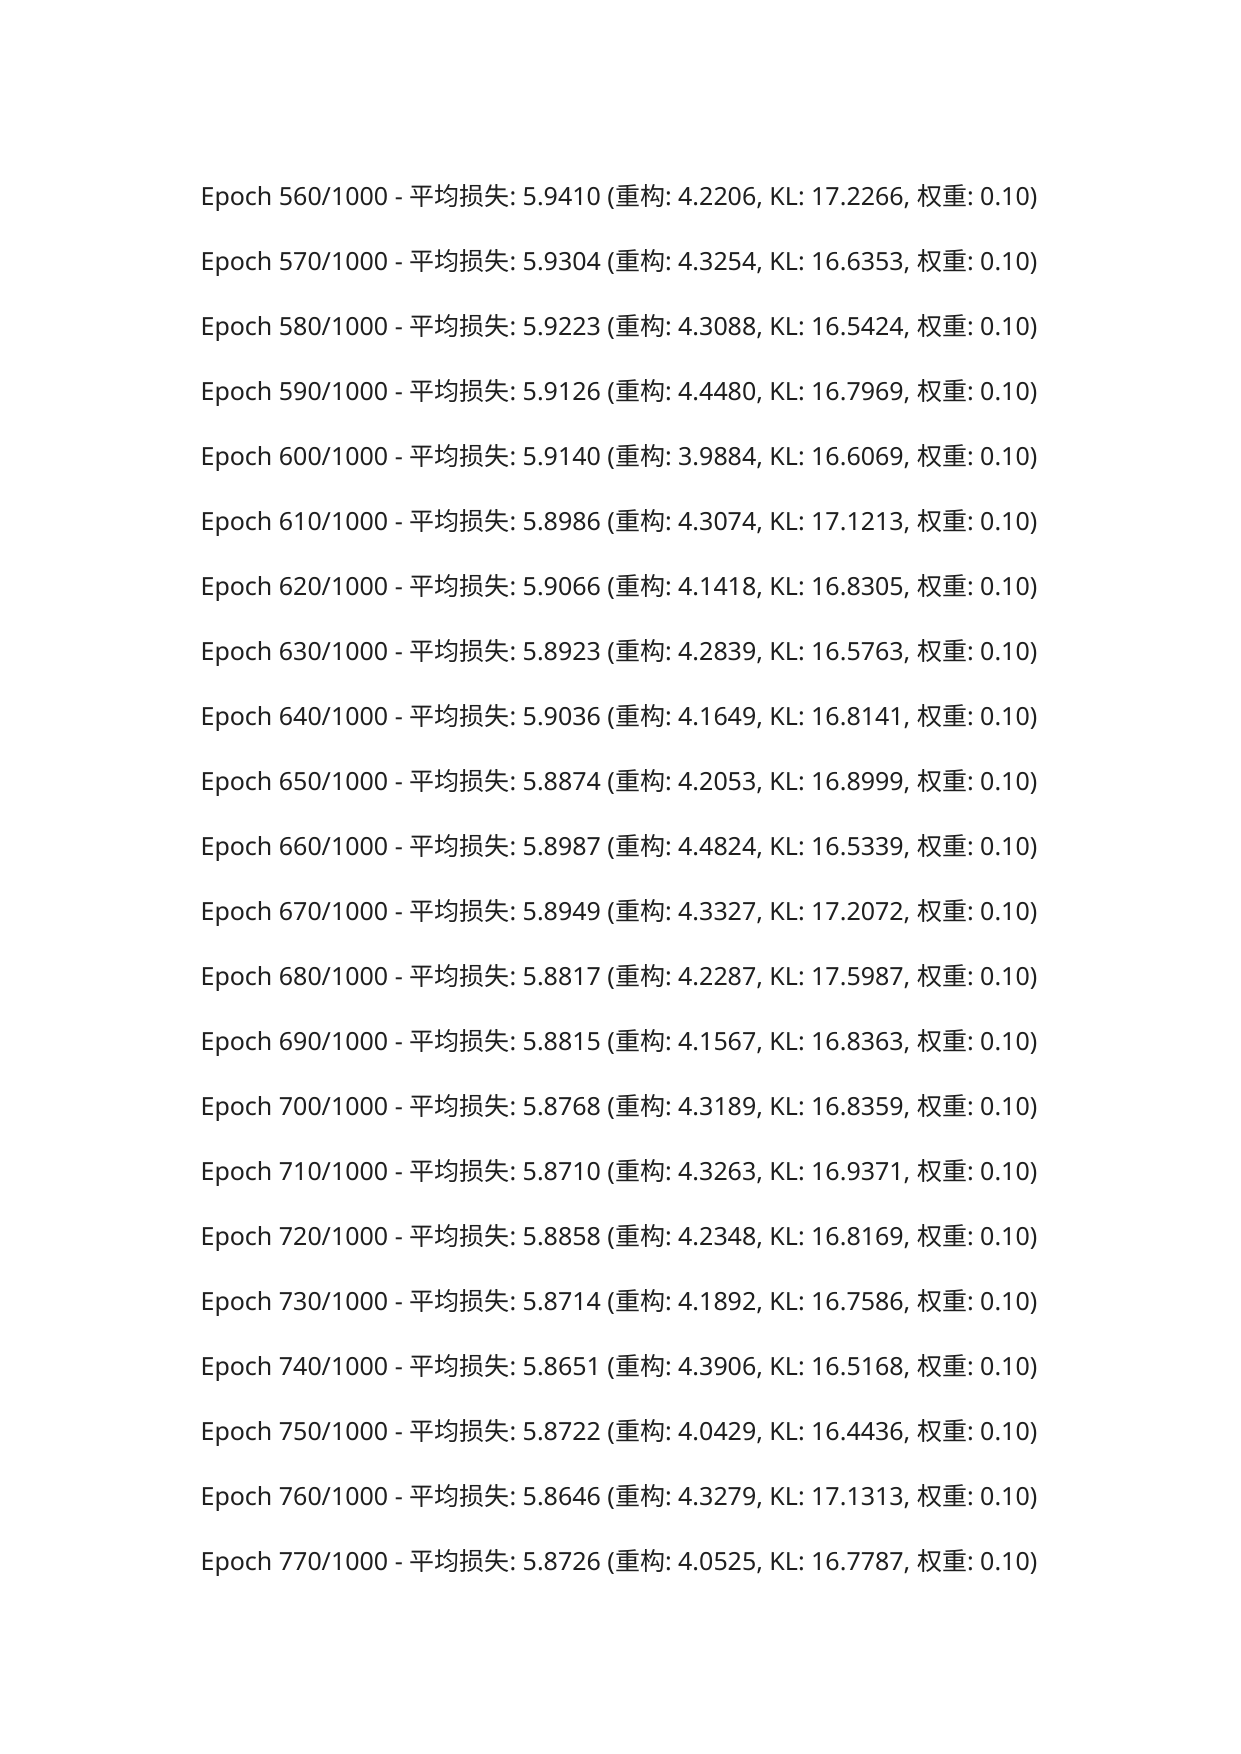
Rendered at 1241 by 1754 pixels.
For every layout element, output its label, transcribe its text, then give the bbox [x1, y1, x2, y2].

text Epoch 680/1000 - 平均损失: 5.8817 (重构: 4.2287, KL: 17.5987, 权重: 0.10) [187, 942, 1053, 1007]
text Epoch 710/1000 - 平均损失: 5.8710 (重构: 4.3263, KL: 16.9371, 权重: 0.10) [187, 1137, 1053, 1202]
text Epoch 640/1000 - 平均损失: 5.9036 (重构: 4.1649, KL: 16.8141, 权重: 0.10) [187, 682, 1053, 747]
text Epoch 610/1000 - 平均损失: 5.8986 (重构: 4.3074, KL: 17.1213, 权重: 0.10) [187, 487, 1053, 552]
text Epoch 770/1000 - 平均损失: 5.8726 (重构: 4.0525, KL: 16.7787, 权重: 0.10) [187, 1527, 1053, 1592]
text Epoch 570/1000 - 平均损失: 5.9304 (重构: 4.3254, KL: 16.6353, 权重: 0.10) [187, 227, 1053, 292]
text Epoch 600/1000 - 平均损失: 5.9140 (重构: 3.9884, KL: 16.6069, 权重: 0.10) [187, 422, 1053, 487]
text Epoch 580/1000 - 平均损失: 5.9223 (重构: 4.3088, KL: 16.5424, 权重: 0.10) [187, 292, 1053, 357]
text Epoch 720/1000 - 平均损失: 5.8858 (重构: 4.2348, KL: 16.8169, 权重: 0.10) [187, 1202, 1053, 1267]
text Epoch 560/1000 - 平均损失: 5.9410 (重构: 4.2206, KL: 17.2266, 权重: 0.10) [187, 162, 1053, 227]
text Epoch 760/1000 - 平均损失: 5.8646 (重构: 4.3279, KL: 17.1313, 权重: 0.10) [187, 1462, 1053, 1527]
text Epoch 630/1000 - 平均损失: 5.8923 (重构: 4.2839, KL: 16.5763, 权重: 0.10) [187, 617, 1053, 682]
text Epoch 750/1000 - 平均损失: 5.8722 (重构: 4.0429, KL: 16.4436, 权重: 0.10) [187, 1397, 1053, 1462]
text Epoch 700/1000 - 平均损失: 5.8768 (重构: 4.3189, KL: 16.8359, 权重: 0.10) [187, 1072, 1053, 1137]
text Epoch 660/1000 - 平均损失: 5.8987 (重构: 4.4824, KL: 16.5339, 权重: 0.10) [187, 812, 1053, 877]
text Epoch 590/1000 - 平均损失: 5.9126 (重构: 4.4480, KL: 16.7969, 权重: 0.10) [187, 357, 1053, 422]
text Epoch 650/1000 - 平均损失: 5.8874 (重构: 4.2053, KL: 16.8999, 权重: 0.10) [187, 747, 1053, 812]
text Epoch 620/1000 - 平均损失: 5.9066 (重构: 4.1418, KL: 16.8305, 权重: 0.10) [187, 552, 1053, 617]
text Epoch 730/1000 - 平均损失: 5.8714 (重构: 4.1892, KL: 16.7586, 权重: 0.10) [187, 1267, 1053, 1332]
text Epoch 740/1000 - 平均损失: 5.8651 (重构: 4.3906, KL: 16.5168, 权重: 0.10) [187, 1332, 1053, 1397]
text Epoch 670/1000 - 平均损失: 5.8949 (重构: 4.3327, KL: 17.2072, 权重: 0.10) [187, 877, 1053, 942]
text Epoch 690/1000 - 平均损失: 5.8815 (重构: 4.1567, KL: 16.8363, 权重: 0.10) [187, 1007, 1053, 1072]
